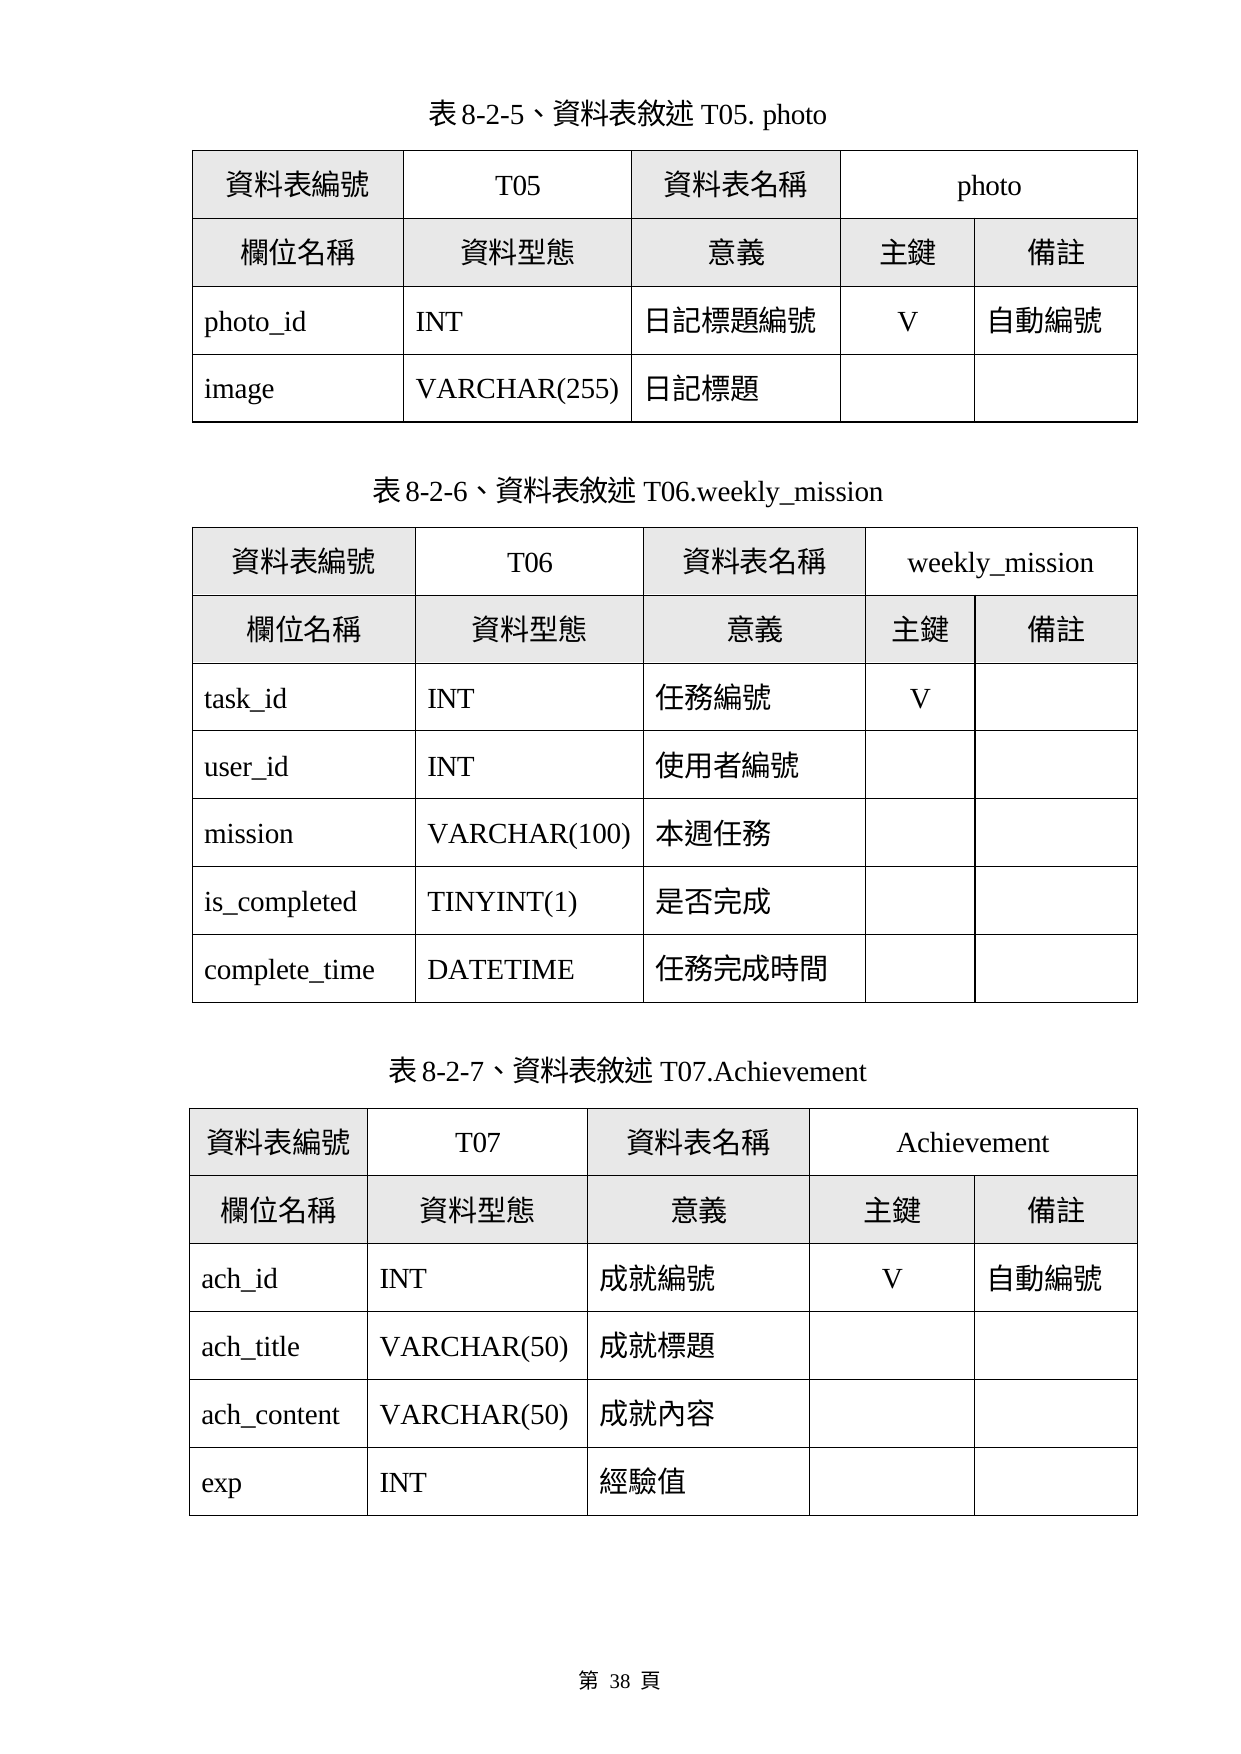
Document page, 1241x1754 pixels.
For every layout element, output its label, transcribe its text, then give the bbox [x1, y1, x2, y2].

table_cell INT [368, 1448, 587, 1515]
table_cell exp [190, 1448, 367, 1515]
table_cell 自動編號 [975, 1244, 1137, 1311]
table_cell V [866, 664, 974, 730]
table_cell is_completed [193, 867, 415, 934]
table_cell [810, 1380, 974, 1447]
table_cell 欄位名稱 [190, 1176, 367, 1243]
table_cell 備註 [975, 219, 1137, 286]
table_cell task_id [193, 664, 415, 730]
table_cell 成就內容 [588, 1380, 809, 1447]
table_cell mission [193, 799, 415, 866]
table_cell 是否完成 [644, 867, 865, 934]
table_cell ach_content [190, 1380, 367, 1447]
table_cell 成就標題 [588, 1312, 809, 1379]
table_cell V [810, 1244, 974, 1311]
table_cell photo_id [193, 287, 403, 353]
text 表 8-2-5、資料表敘述 T05. photo [104, 93, 1152, 133]
table_header T05 [404, 151, 631, 218]
table_cell [810, 1312, 974, 1379]
table_header 資料表名稱 [632, 151, 840, 218]
table_cell 意義 [588, 1176, 809, 1243]
table_cell 意義 [632, 219, 840, 286]
table_cell [975, 1380, 1137, 1447]
table_cell [976, 867, 1137, 934]
table_cell user_id [193, 731, 415, 798]
table_cell 任務編號 [644, 664, 865, 730]
table_cell 意義 [644, 596, 865, 662]
table_cell DATETIME [416, 935, 643, 1002]
table_cell [841, 355, 974, 421]
table_cell 自動編號 [975, 287, 1137, 353]
table_header 資料表名稱 [588, 1109, 809, 1175]
table_header photo [841, 151, 1137, 218]
table_cell [975, 1312, 1137, 1379]
table_cell VARCHAR(50) [368, 1380, 587, 1447]
table_header 資料表編號 [190, 1109, 367, 1175]
table_cell INT [404, 287, 631, 353]
table_cell INT [416, 664, 643, 730]
table_cell 主鍵 [841, 219, 974, 286]
table_cell 備註 [976, 596, 1137, 662]
table_cell VARCHAR(255) [404, 355, 631, 421]
table_cell V [841, 287, 974, 353]
table_header 資料表編號 [193, 528, 415, 594]
table_cell [976, 935, 1137, 1002]
table_cell 主鍵 [810, 1176, 974, 1243]
table_header weekly_mission [866, 528, 1137, 594]
table_cell [866, 731, 974, 798]
table_cell 使用者編號 [644, 731, 865, 798]
table_cell VARCHAR(100) [416, 799, 643, 866]
table_cell 日記標題編號 [632, 287, 840, 353]
table_cell [866, 935, 974, 1002]
text 表 8-2-7、資料表敘述 T07.Achievement [103, 1051, 1152, 1090]
table_header 資料表名稱 [644, 528, 865, 594]
table_cell 本週任務 [644, 799, 865, 866]
table_cell complete_time [193, 935, 415, 1002]
table_cell [866, 799, 974, 866]
table_cell 資料型態 [404, 219, 631, 286]
table_cell 備註 [975, 1176, 1137, 1243]
table_cell 欄位名稱 [193, 219, 403, 286]
table_cell INT [368, 1244, 587, 1311]
table_cell [975, 1448, 1137, 1515]
table_cell 任務完成時間 [644, 935, 865, 1002]
table_cell [976, 731, 1137, 798]
table_cell image [193, 355, 403, 421]
table_cell 欄位名稱 [193, 596, 415, 662]
table_cell [975, 355, 1137, 421]
table_cell 成就編號 [588, 1244, 809, 1311]
table_cell [976, 799, 1137, 866]
text 表 8-2-6、資料表敘述 T06.weekly_mission [104, 470, 1152, 510]
table_cell INT [416, 731, 643, 798]
table_cell 經驗值 [588, 1448, 809, 1515]
table_header T06 [416, 528, 643, 594]
table_cell ach_id [190, 1244, 367, 1311]
table_cell [810, 1448, 974, 1515]
table_header Achievement [810, 1109, 1137, 1175]
table_cell [976, 664, 1137, 730]
table_cell TINYINT(1) [416, 867, 643, 934]
table_cell 資料型態 [416, 596, 643, 662]
table_cell ach_title [190, 1312, 367, 1379]
table_header 資料表編號 [193, 151, 403, 218]
table_cell 主鍵 [866, 596, 974, 662]
table_header T07 [368, 1109, 587, 1175]
table_cell 日記標題 [632, 355, 840, 421]
table_cell 資料型態 [368, 1176, 587, 1243]
table_cell [866, 867, 974, 934]
table_cell VARCHAR(50) [368, 1312, 587, 1379]
